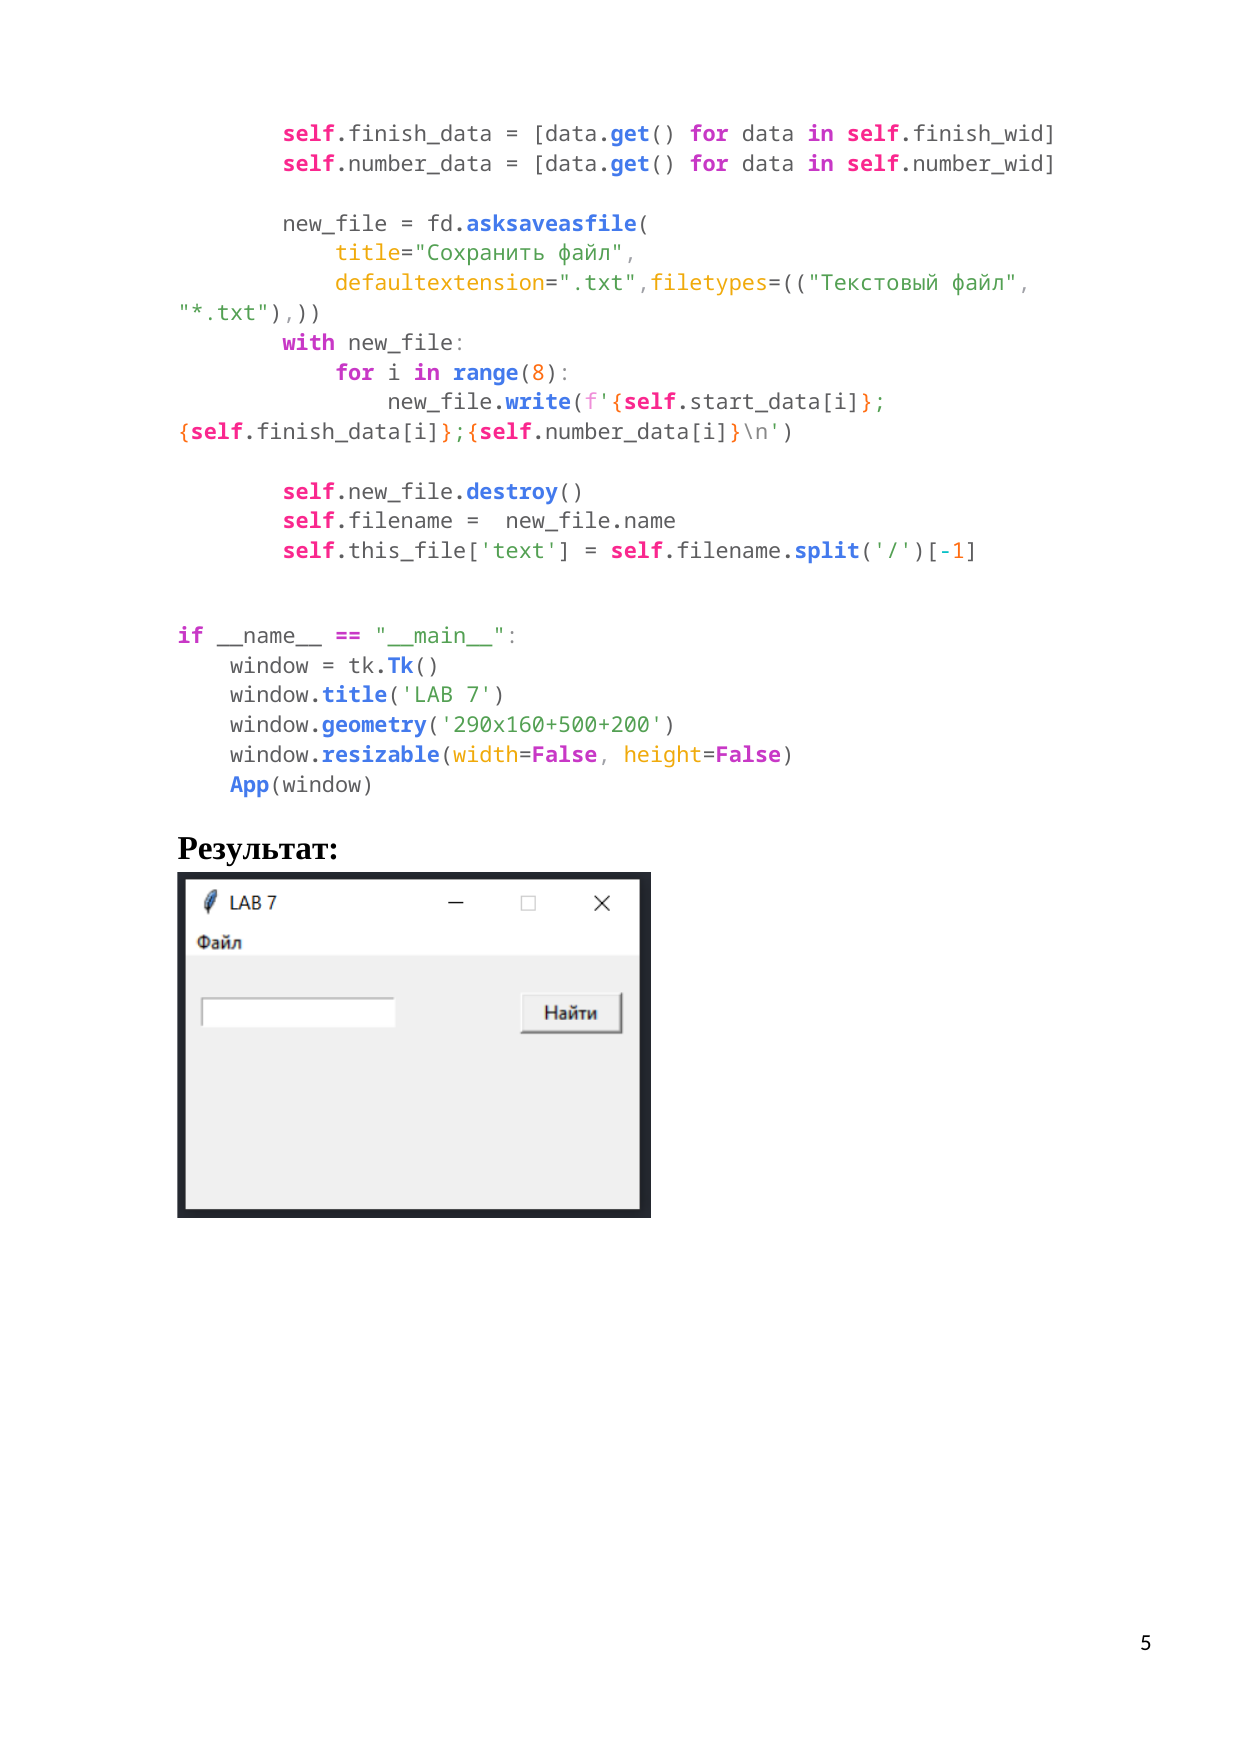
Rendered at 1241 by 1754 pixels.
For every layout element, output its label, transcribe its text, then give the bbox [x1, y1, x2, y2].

text with new_file: [177, 327, 1152, 356]
text self.filename = new_file.name [177, 505, 1152, 535]
text self.number_data = [data.get() for data in self.number_wid] [177, 148, 1152, 178]
text window = tk.Tk() [177, 649, 1152, 679]
text new_file.write(f'{self.start_data[i]};{self.finish_data[i]};{self.number_data[i]}\n') [177, 386, 1152, 446]
text for i in range(8): [177, 356, 1152, 386]
text window.resizable(width=False, height=False) [177, 739, 1152, 769]
text window.geometry('290x160+500+200') [177, 709, 1152, 739]
picture [177, 872, 651, 1218]
text Результат: [177, 828, 1152, 867]
text window.title('LAB 7') [177, 679, 1152, 709]
text self.finish_data = [data.get() for data in self.finish_wid] [177, 118, 1152, 148]
text title="Сохранить файл", [177, 237, 1152, 267]
text defaultextension=".txt",filetypes=(("Текстовый файл", "*.txt"),)) [177, 267, 1152, 327]
text new_file = fd.asksaveasfile( [177, 207, 1152, 237]
text self.this_file['text'] = self.filename.split('/')[-1] [177, 535, 1152, 565]
text if __name__ == "__main__": [177, 620, 1152, 649]
text self.new_file.destroy() [177, 476, 1152, 505]
text App(window) [177, 769, 1152, 798]
